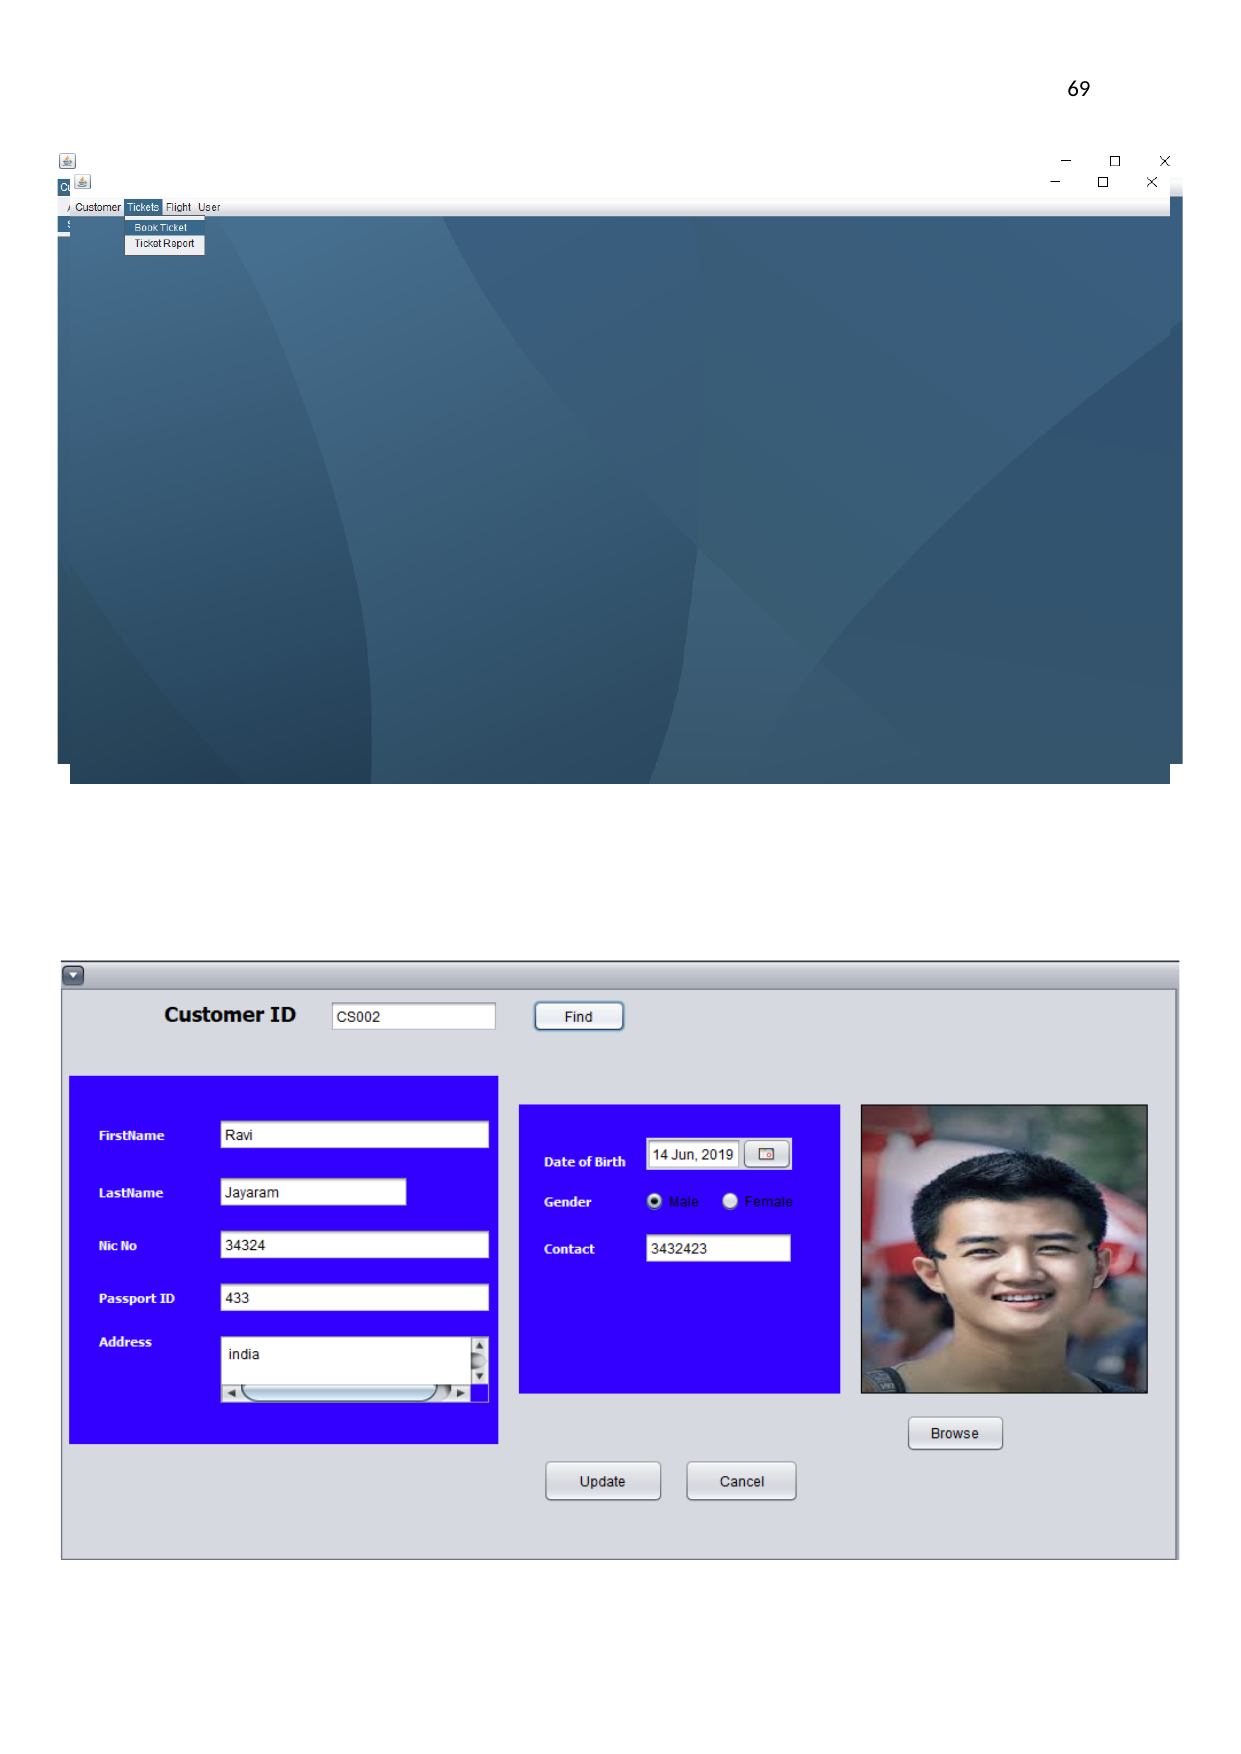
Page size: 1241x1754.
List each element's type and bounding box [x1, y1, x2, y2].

picture [60, 960, 1180, 1560]
picture [57, 150, 1183, 784]
